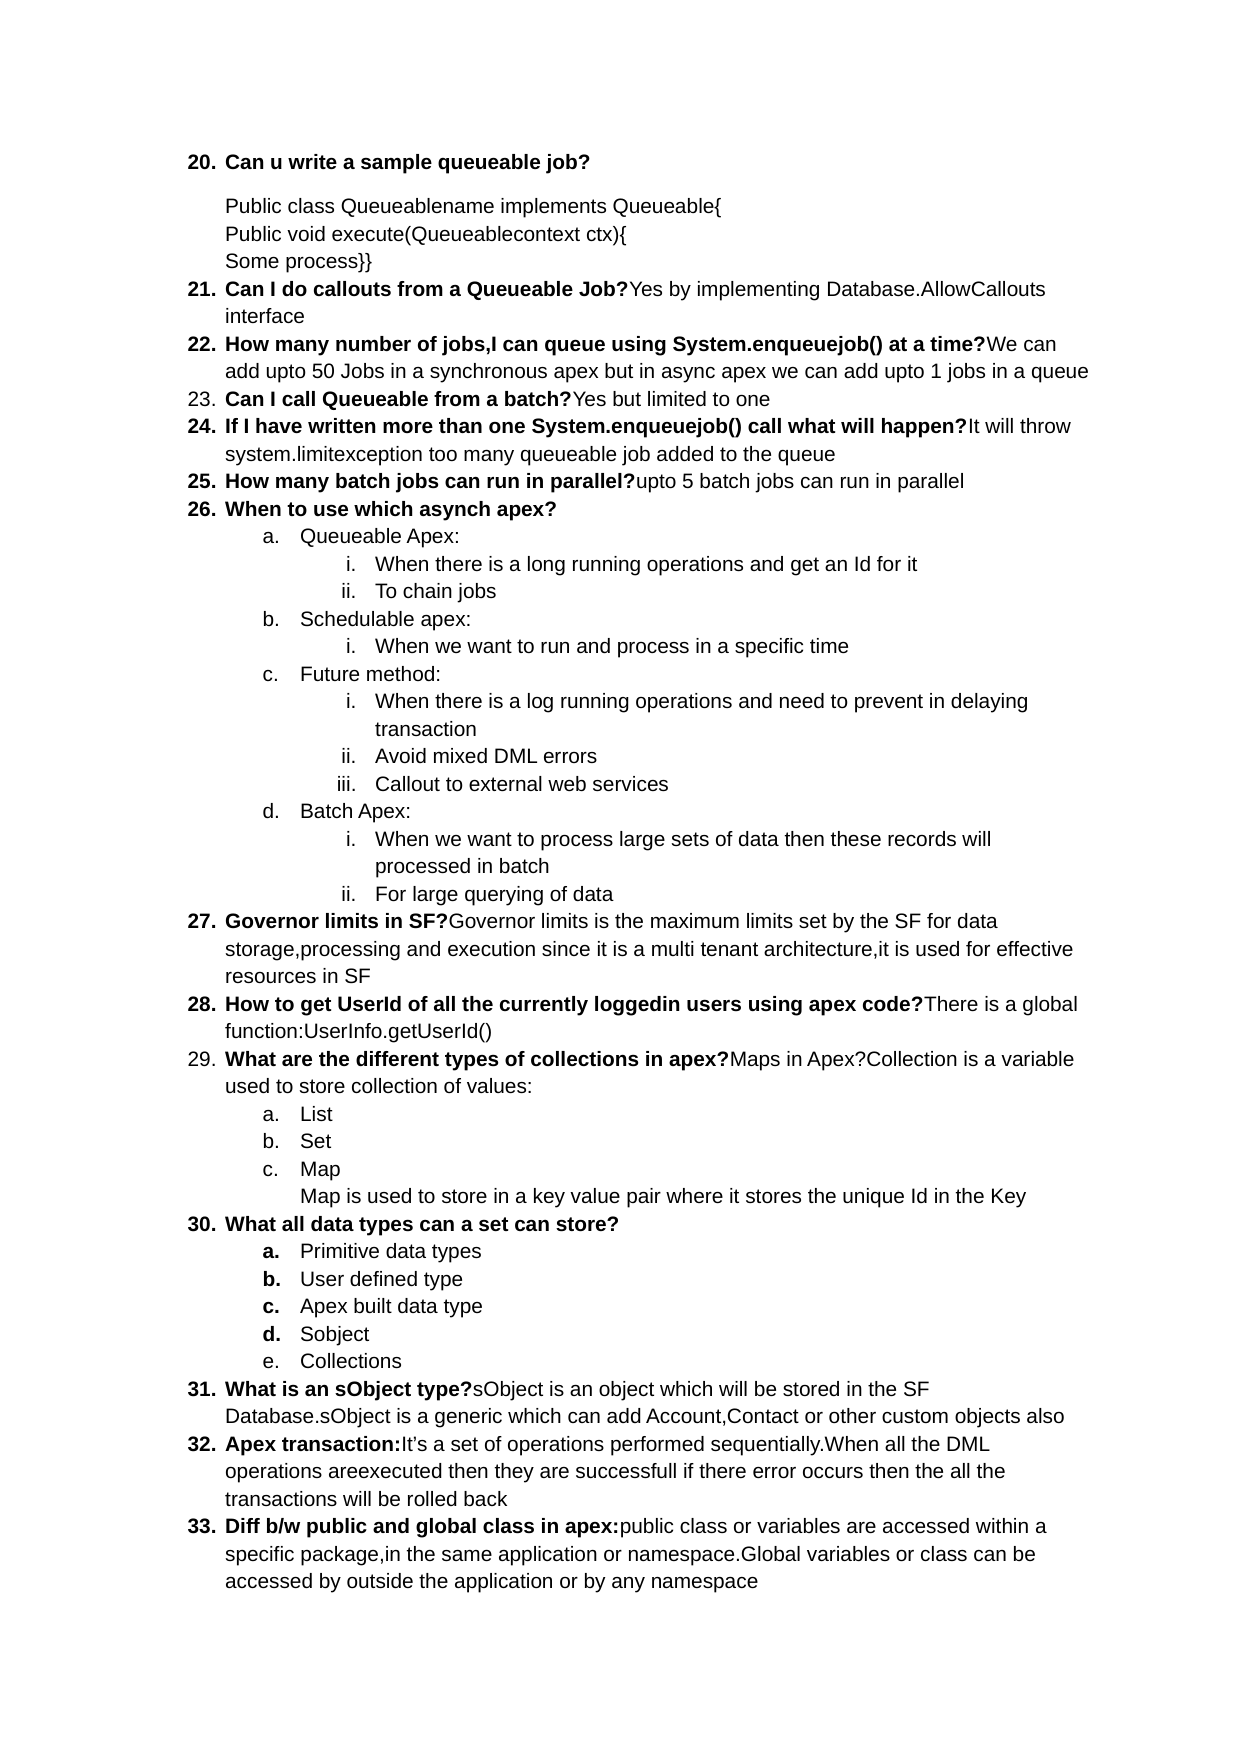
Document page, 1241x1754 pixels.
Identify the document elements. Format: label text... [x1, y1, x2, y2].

list If I have written more than one System.enqueuejob() call what will happen?It will throw system.limitexception too many queueable job added to the queue [187, 414, 1090, 466]
list How many number of jobs,I can queue using System.enqueuejob() at a time?We can add upto 50 Jobs in a synchronous apex but in async apex we can add upto 1 jobs in a queue [187, 332, 1090, 383]
list When we want to process large sets of data then these records will processed in batch [356, 827, 1090, 878]
list Can u write a sample queueable job? [187, 150, 1090, 174]
list Map [262, 1157, 1090, 1181]
list When to use which asynch apex? [187, 497, 1090, 521]
list Set [262, 1129, 1090, 1153]
list Apex transaction:It’s a set of operations performed sequentially.When all the DML operations areexecuted then they are successfull if there error occurs then the all the transactions will be rolled back [187, 1432, 1090, 1511]
list Batch Apex: [262, 799, 1090, 823]
list Callout to external web services [356, 772, 1090, 796]
list Governor limits in SF?Governor limits is the maximum limits set by the SF for data storage,processing and execution since it is a multi tenant architecture,it is used for effective resources in SF [187, 909, 1090, 988]
list For large querying of data [356, 882, 1090, 906]
list When we want to run and process in a specific time [356, 634, 1090, 658]
list Collections [262, 1349, 1090, 1373]
list Future method: [262, 662, 1090, 686]
list Diff b/w public and global class in apex:public class or variables are accessed within a specific package,in the same application or namespace.Global variables or class can be accessed by outside the application or by any namespace [187, 1514, 1090, 1593]
list When there is a long running operations and get an Id for it [356, 552, 1090, 576]
list Map is used to store in a key value pair where it stores the unique Id in the Key [300, 1184, 1090, 1208]
list How to get UserId of all the currently loggedin users using apex code?There is a global function:UserInfo.getUserId() [187, 992, 1090, 1043]
list Apex built data type [262, 1294, 1090, 1318]
list List [262, 1102, 1090, 1126]
list What all data types can a set can store? [187, 1212, 1090, 1236]
list Avoid mixed DML errors [356, 744, 1090, 768]
list What is an sObject type?sObject is an object which will be stored in the SF Database.sObject is a generic which can add Account,Contact or other custom objects also [187, 1377, 1090, 1428]
list Can I do callouts from a Queueable Job?Yes by implementing Database.AllowCallouts interface [187, 277, 1090, 328]
list Sobject [262, 1322, 1090, 1346]
text Public class Queueablename implements Queueable{ [225, 194, 1090, 218]
list To chain jobs [356, 579, 1090, 603]
text Public void execute(Queueablecontext ctx){ [225, 222, 1090, 246]
list Queueable Apex: [262, 524, 1090, 548]
list When there is a log running operations and need to prevent in delaying transaction [356, 689, 1090, 741]
text Some process}} [225, 249, 1090, 273]
list Can I call Queueable from a batch?Yes but limited to one [187, 387, 1090, 411]
list Primitive data types [262, 1239, 1090, 1263]
list Schedulable apex: [262, 607, 1090, 631]
list User defined type [262, 1267, 1090, 1291]
list What are the different types of collections in apex?Maps in Apex?Collection is a variable used to store collection of values: [187, 1047, 1090, 1098]
list How many batch jobs can run in parallel?upto 5 batch jobs can run in parallel [187, 469, 1090, 493]
